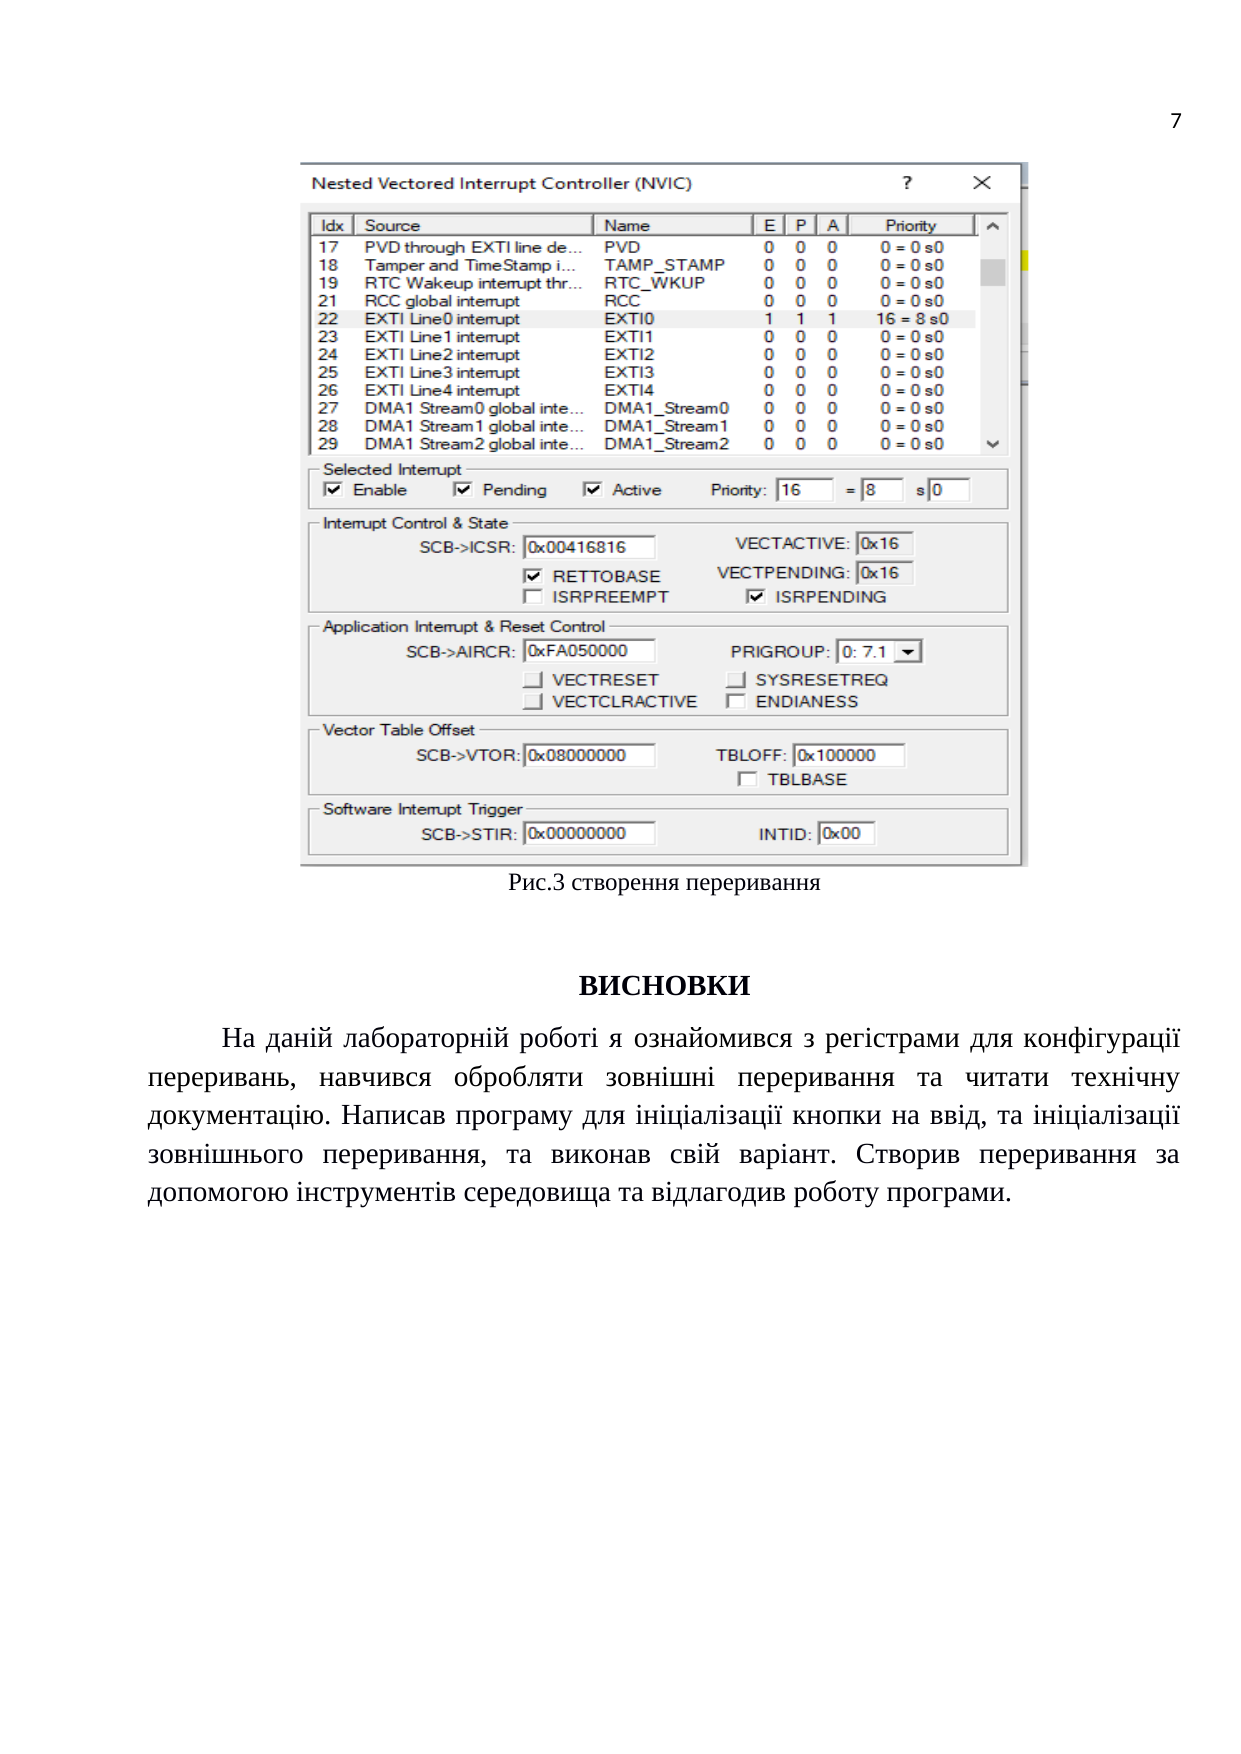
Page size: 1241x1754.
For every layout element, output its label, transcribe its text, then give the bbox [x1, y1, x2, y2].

text ВИСНОВКИ [148, 968, 1181, 1001]
text На даній лабораторній роботі я ознайомився з регістрами для конфігурації переривань, навчився обробляти зовнішні переривання та читати технічну документацію. Написав програму для ініціалізації кнопки на ввід, та ініціалізації зовнішнього переривання, та виконав свій варіант. Створив переривання за допомогою інструментів середовища та відлагодив роботу програми. [148, 1020, 1181, 1208]
text Рис.3 створення переривання [148, 867, 1181, 895]
picture [300, 162, 1029, 867]
